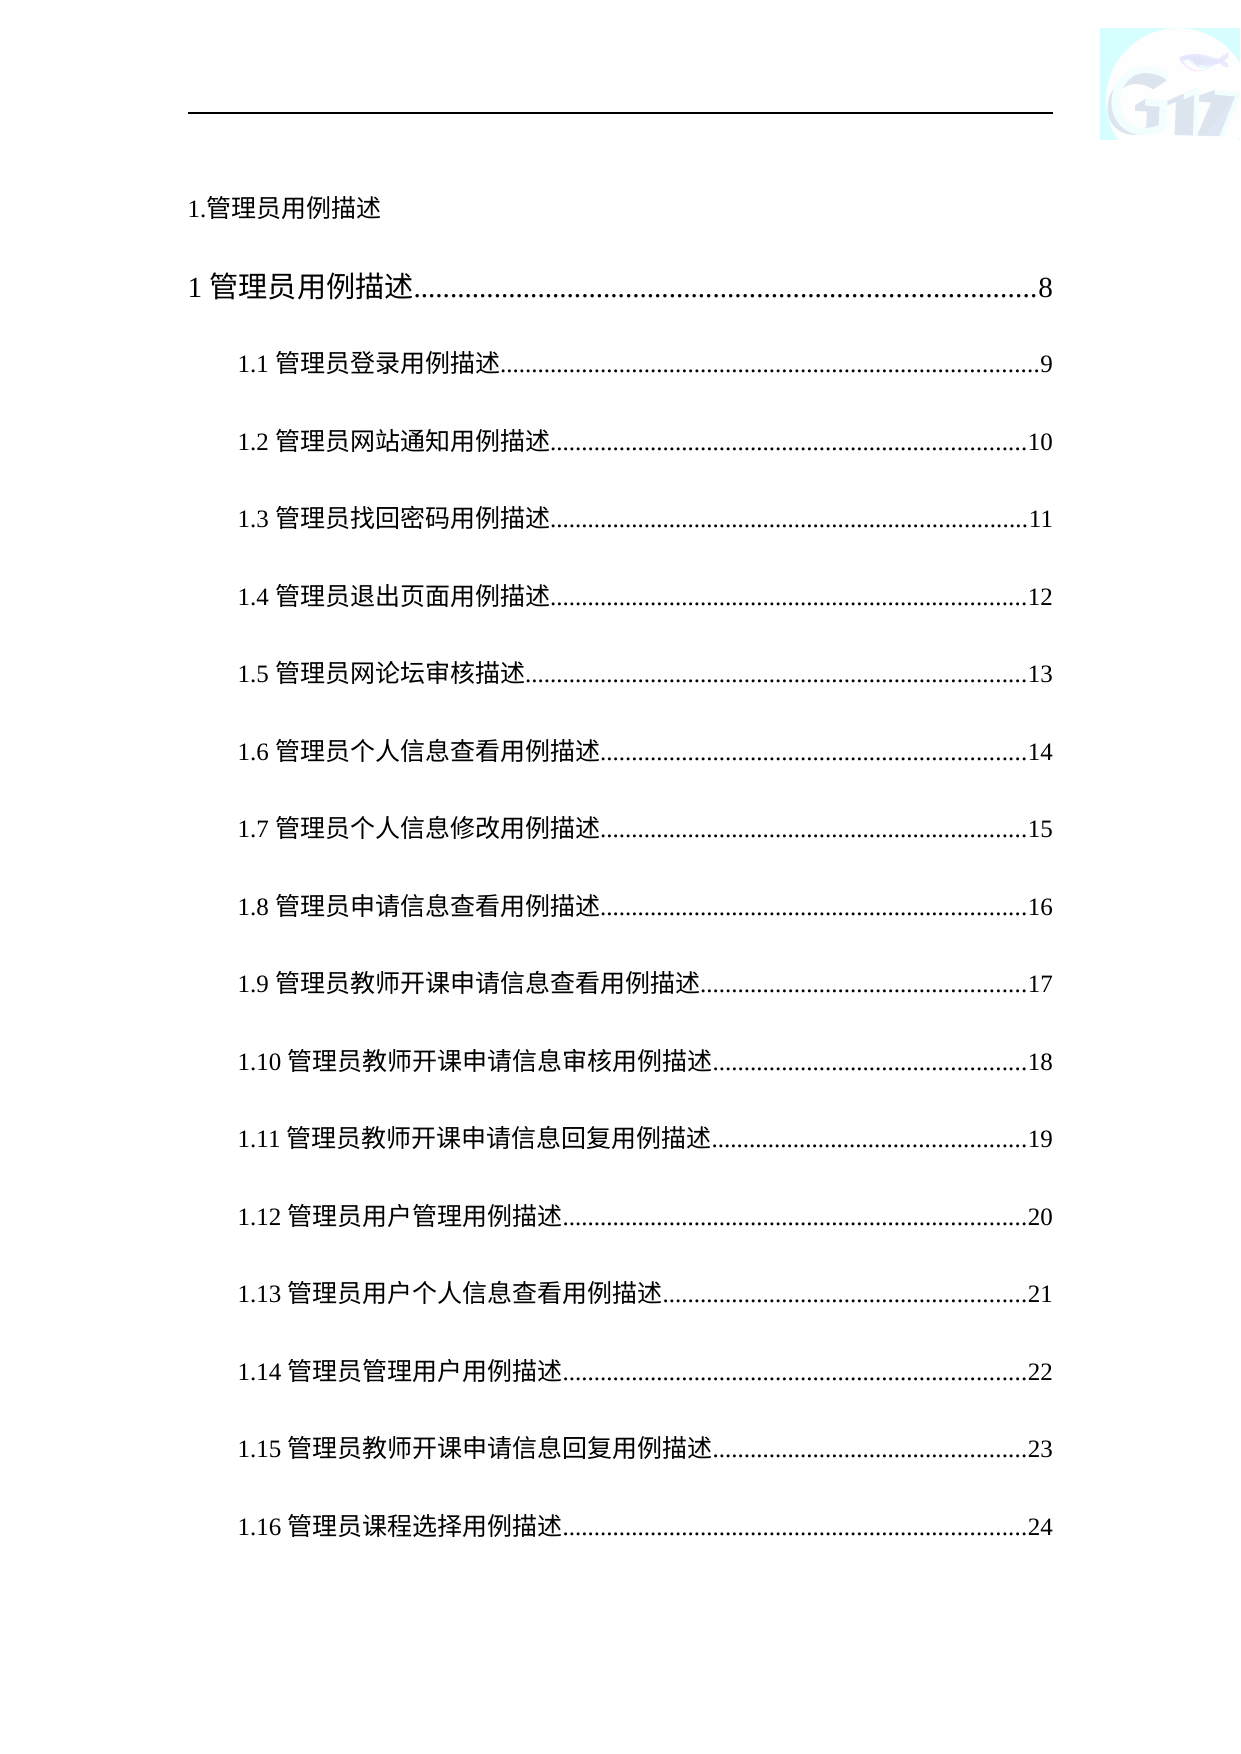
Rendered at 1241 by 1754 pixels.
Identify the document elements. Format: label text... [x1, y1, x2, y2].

text 1 管理员用例描述 [187, 252, 1053, 317]
text 1.13 管理员用户个人信息查看用例描述 [237, 1259, 1053, 1324]
text 1.3 管理员找回密码用例描述 [237, 484, 1053, 549]
text 1.11 管理员教师开课申请信息回复用例描述 [237, 1104, 1053, 1169]
text 1.16 管理员课程选择用例描述 [237, 1492, 1053, 1557]
text 1.10 管理员教师开课申请信息审核用例描述 [237, 1027, 1053, 1092]
text 1.4 管理员退出页面用例描述 [237, 562, 1053, 627]
text 1.14 管理员管理用户用例描述 [237, 1337, 1053, 1402]
text 1.8 管理员申请信息查看用例描述 [237, 872, 1053, 937]
text 1.5 管理员网论坛审核描述 [237, 639, 1053, 704]
text 1.管理员用例描述 [187, 174, 1053, 239]
text 1.7 管理员个人信息修改用例描述 [237, 794, 1053, 859]
text 1.15 管理员教师开课申请信息回复用例描述 [237, 1414, 1053, 1479]
text 1.12 管理员用户管理用例描述 [237, 1182, 1053, 1247]
text 1.9 管理员教师开课申请信息查看用例描述 [237, 949, 1053, 1014]
text 1.6 管理员个人信息查看用例描述 [237, 717, 1053, 782]
text 1.1 管理员登录用例描述 [237, 329, 1053, 394]
text 1.2 管理员网站通知用例描述 [237, 407, 1053, 472]
